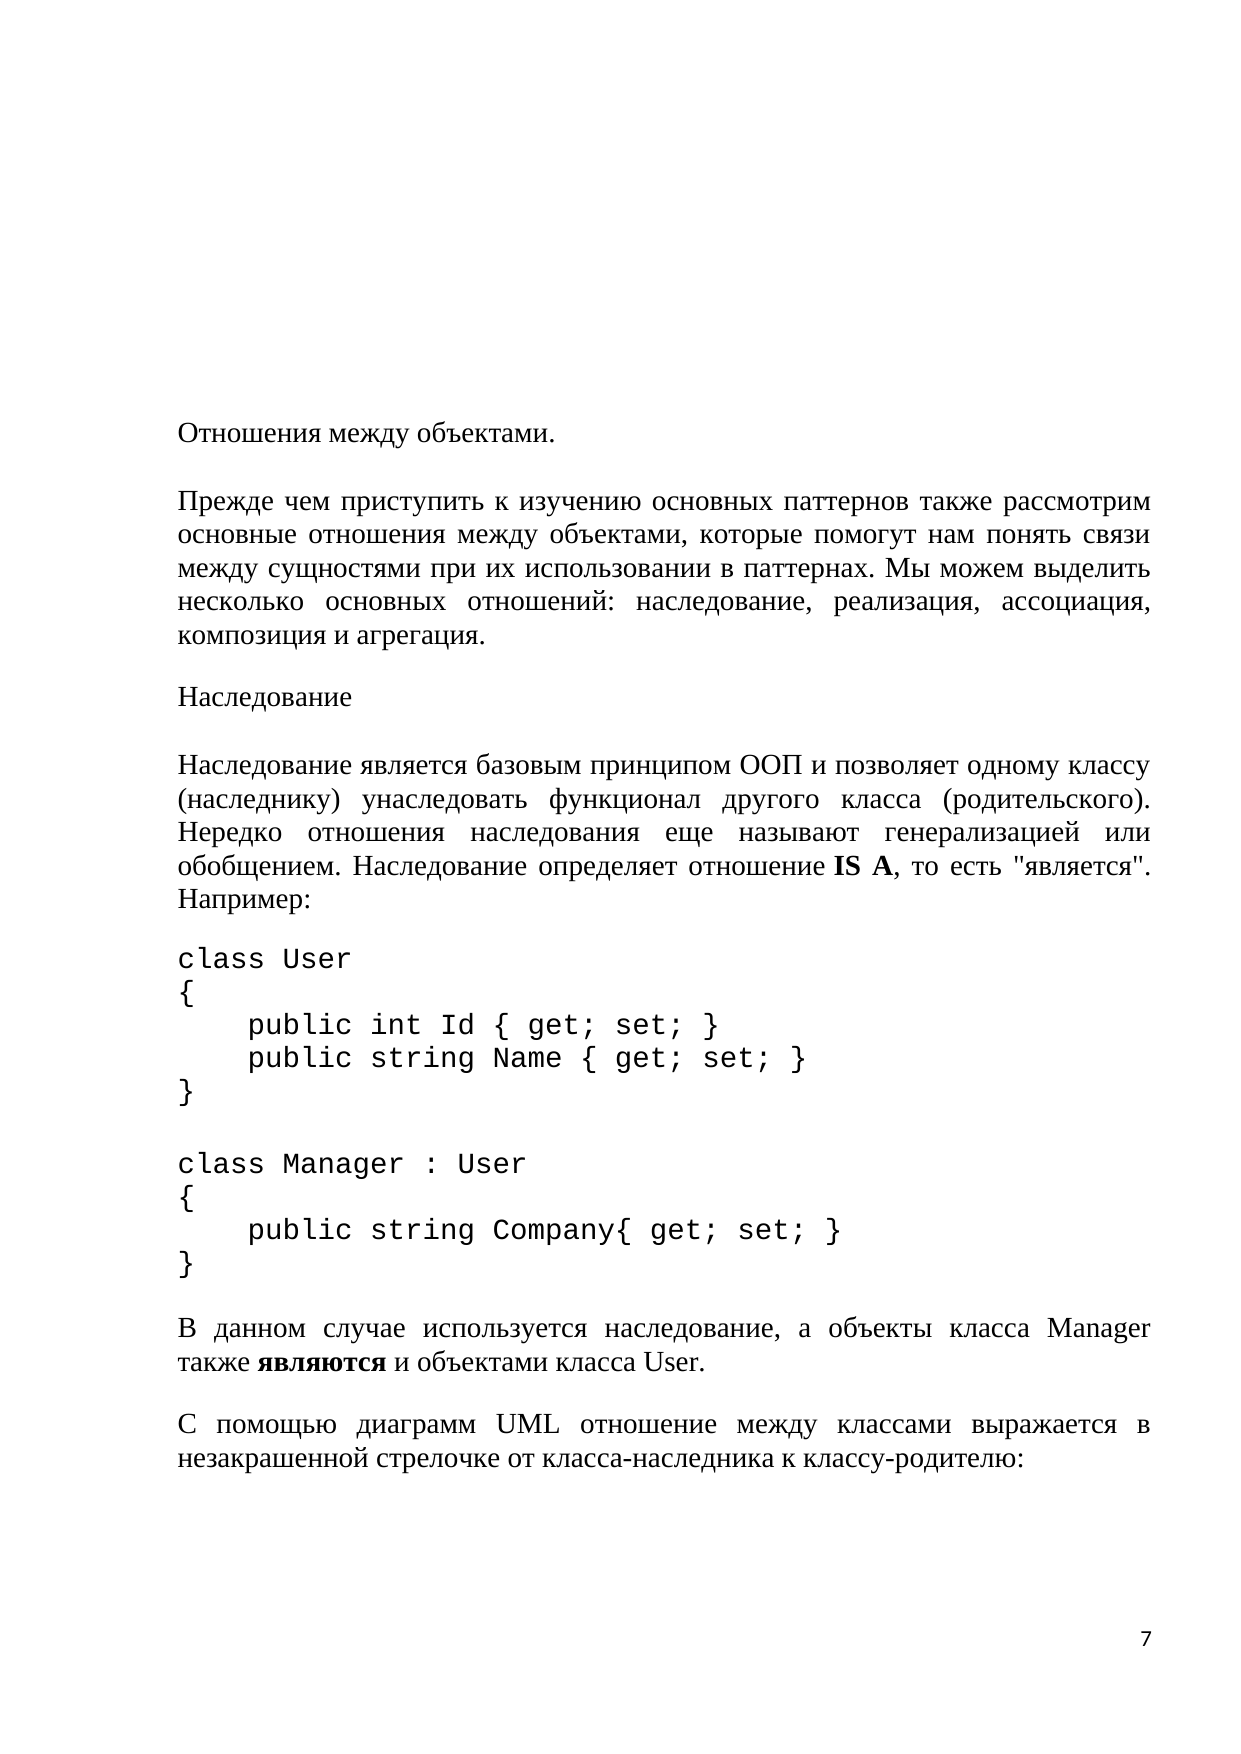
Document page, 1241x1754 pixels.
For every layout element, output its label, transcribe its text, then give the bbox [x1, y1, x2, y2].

subtitle Наследование [177, 679, 1152, 713]
text Наследование является базовым принципом ООП и позволяет одному классу (наследнику) унаследовать функционал другого класса (родительского). Нередко отношения наследования еще называют генерализацией или обобщением. Наследование определяет отношение IS A, то есть "является". Например: [177, 747, 1152, 915]
text { [177, 1182, 1152, 1215]
text class User [177, 944, 1152, 977]
text { [177, 977, 1152, 1010]
text public int Id { get; set; } [177, 1010, 1152, 1043]
text class Manager : User [177, 1149, 1152, 1182]
text public string Company{ get; set; } [177, 1215, 1152, 1248]
text Прежде чем приступить к изучению основных паттернов также рассмотрим основные отношения между объектами, которые помогут нам понять связи между сущностями при их использовании в паттернах. Мы можем выделить несколько основных отношений: наследование, реализация, ассоциация, композиция и агрегация. [177, 483, 1152, 650]
text В данном случае используется наследование, а объекты класса Manager также являются и объектами класса User. [177, 1310, 1152, 1377]
text С помощью диаграмм UML отношение между классами выражается в незакрашенной стрелочке от класса-наследника к классу-родителю: [177, 1406, 1152, 1473]
text } [177, 1076, 1152, 1109]
text } [177, 1248, 1152, 1281]
text public string Name { get; set; } [177, 1043, 1152, 1076]
text Отношения между объектами. [177, 415, 1152, 448]
